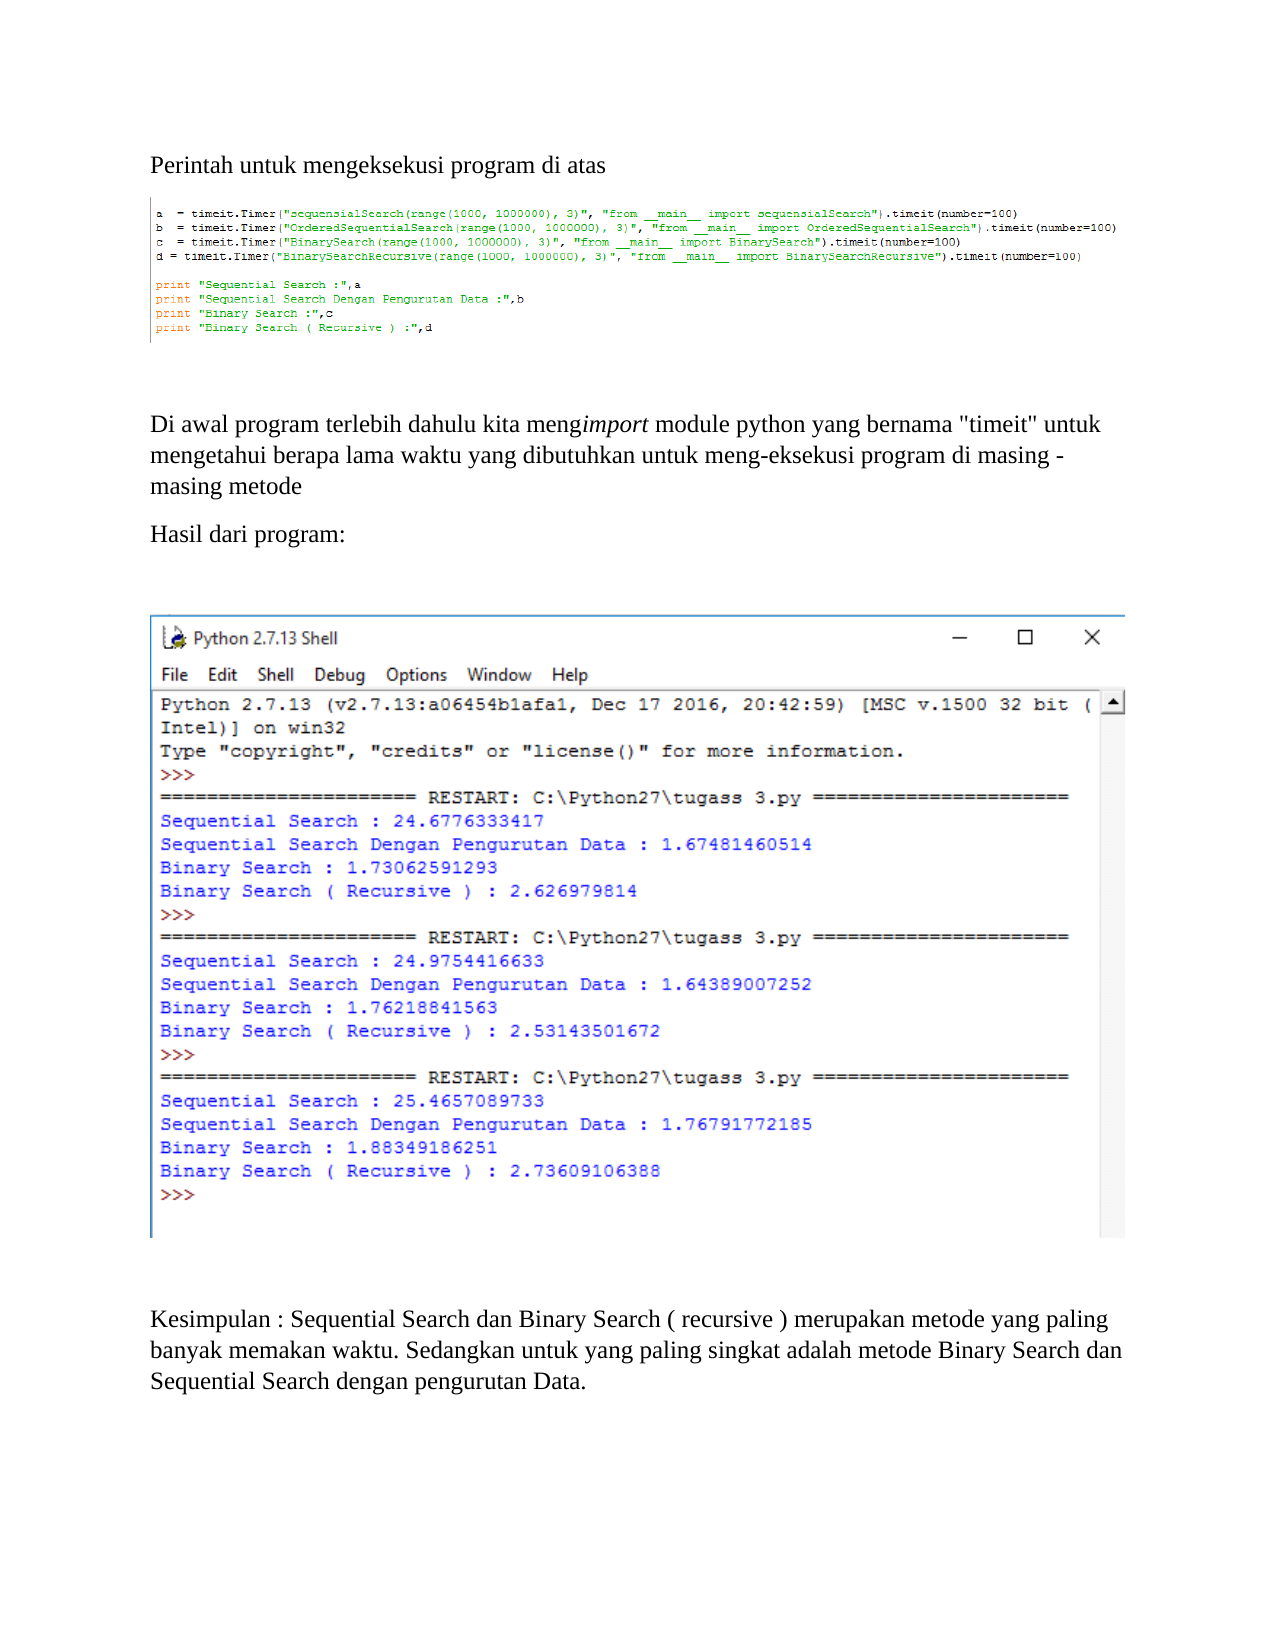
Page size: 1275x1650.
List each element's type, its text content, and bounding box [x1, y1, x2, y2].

text Perintah untuk mengeksekusi program di atas [150, 150, 1125, 179]
picture [150, 197, 1125, 343]
text Hasil dari program: [150, 519, 1125, 548]
text Di awal program terlebih dahulu kita mengimport module python yang bernama "timeit" untuk mengetahui berapa lama waktu yang dibutuhkan untuk meng-eksekusi program di masing - masing metode [150, 409, 1125, 500]
picture [150, 614, 1125, 1238]
text Kesimpulan : Sequential Search dan Binary Search ( recursive ) merupakan metode yang paling banyak memakan waktu. Sedangkan untuk yang paling singkat adalah metode Binary Search dan Sequential Search dengan pengurutan Data. [150, 1304, 1125, 1395]
